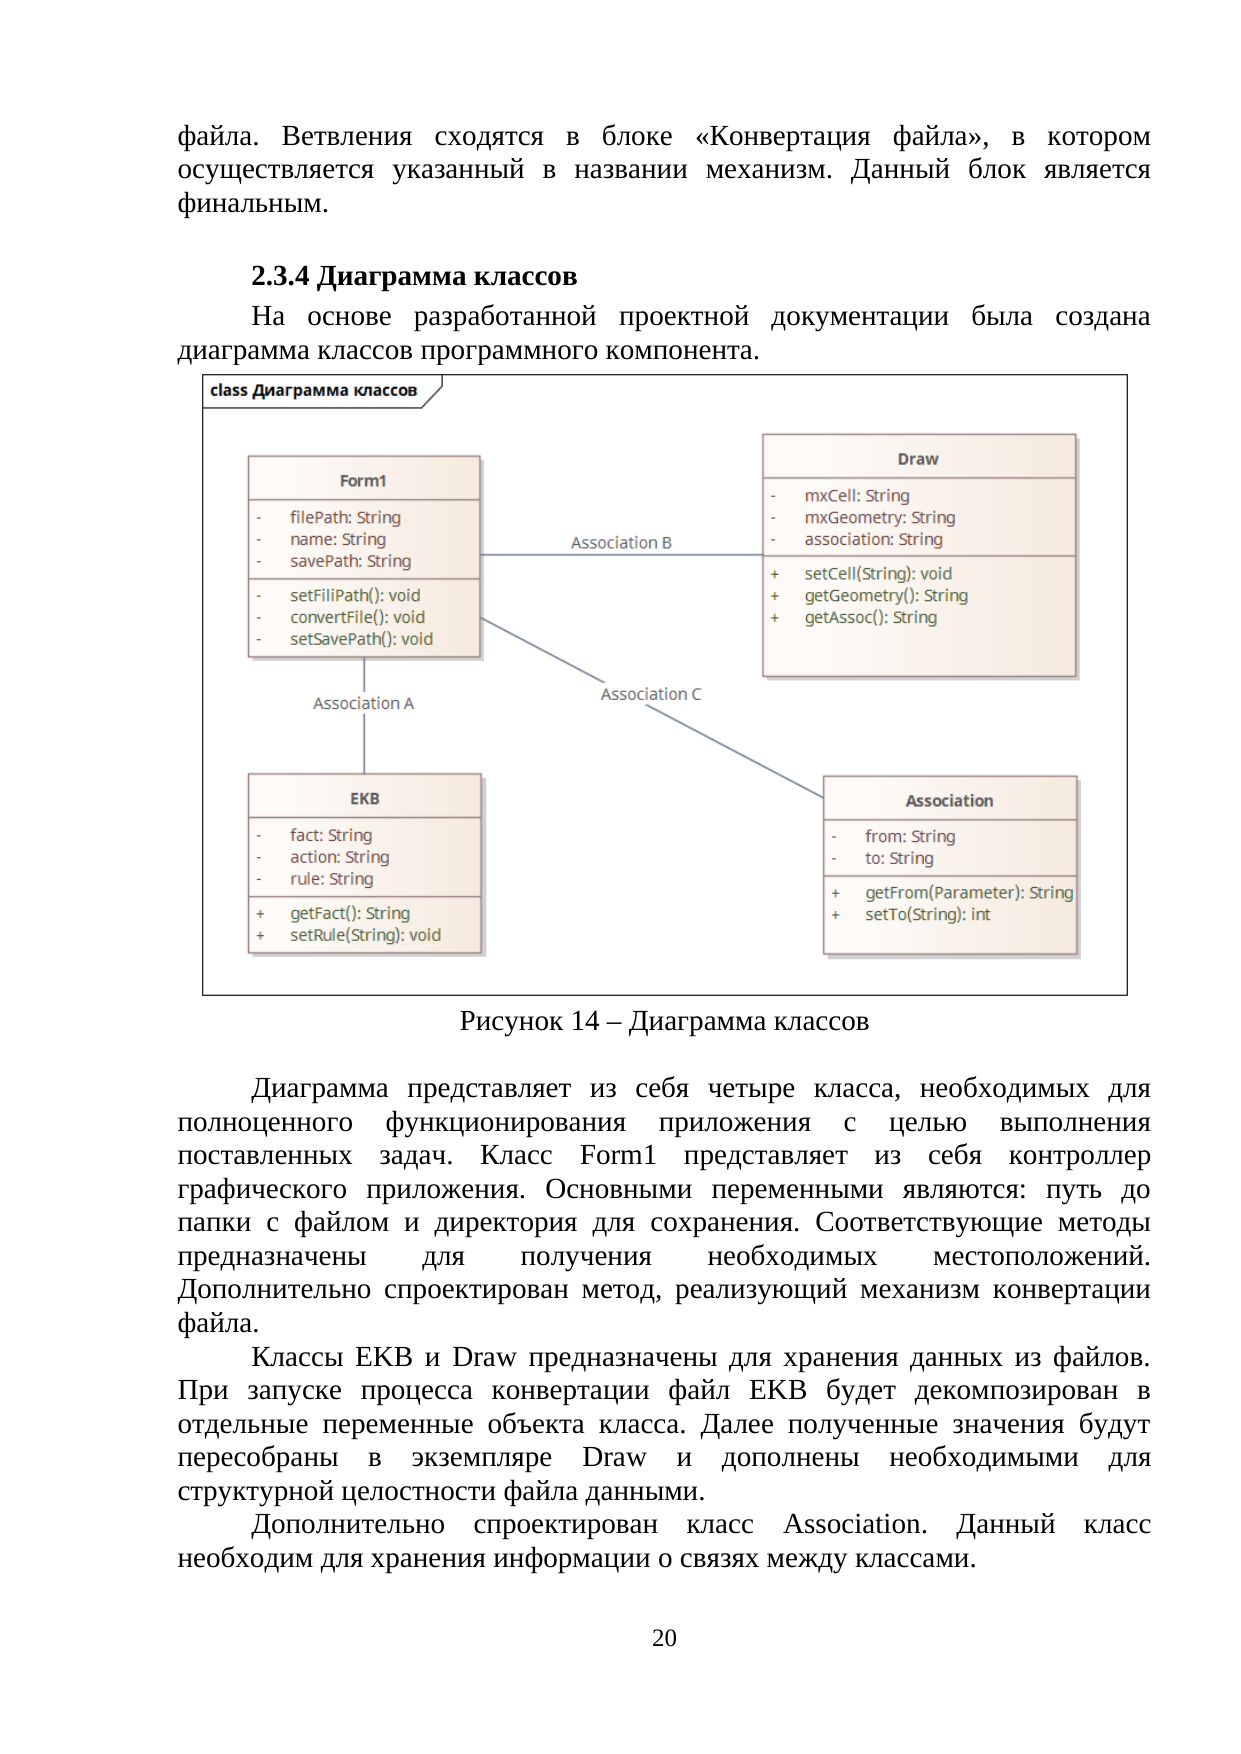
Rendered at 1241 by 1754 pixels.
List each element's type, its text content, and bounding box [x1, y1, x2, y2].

text 2.3.4 Диаграмма классов [177, 258, 1152, 292]
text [177, 118, 1152, 219]
picture [193, 365, 1136, 1004]
text Дополнительно спроектирован класс Association. Данный класс необходим для хранения информации о связях между классами. [177, 1506, 1152, 1573]
text Диаграмма представляет из себя четыре класса, необходимых для полноценного функционирования приложения с целью выполнения поставленных задач. Класс Form1 представляет из себя контроллер графического приложения. Основными переменными являются: путь до папки с файлом и директория для сохранения. Соответствующие методы предназначены для получения необходимых местоположений. Дополнительно спроектирован метод, реализующий механизм конвертации файла. [177, 1070, 1152, 1339]
text Рисунок 14 – Диаграмма классов [177, 1003, 1152, 1037]
text Классы EKB и Draw предназначены для хранения данных из файлов. При запуске процесса конвертации файл EKB будет декомпозирован в отдельные переменные объекта класса. Далее полученные значения будут пересобраны в экземпляре Draw и дополнены необходимыми для структурной целостности файла данными. [177, 1339, 1152, 1506]
text На основе разработанной проектной документации была создана диаграмма классов программного компонента. [177, 298, 1152, 365]
